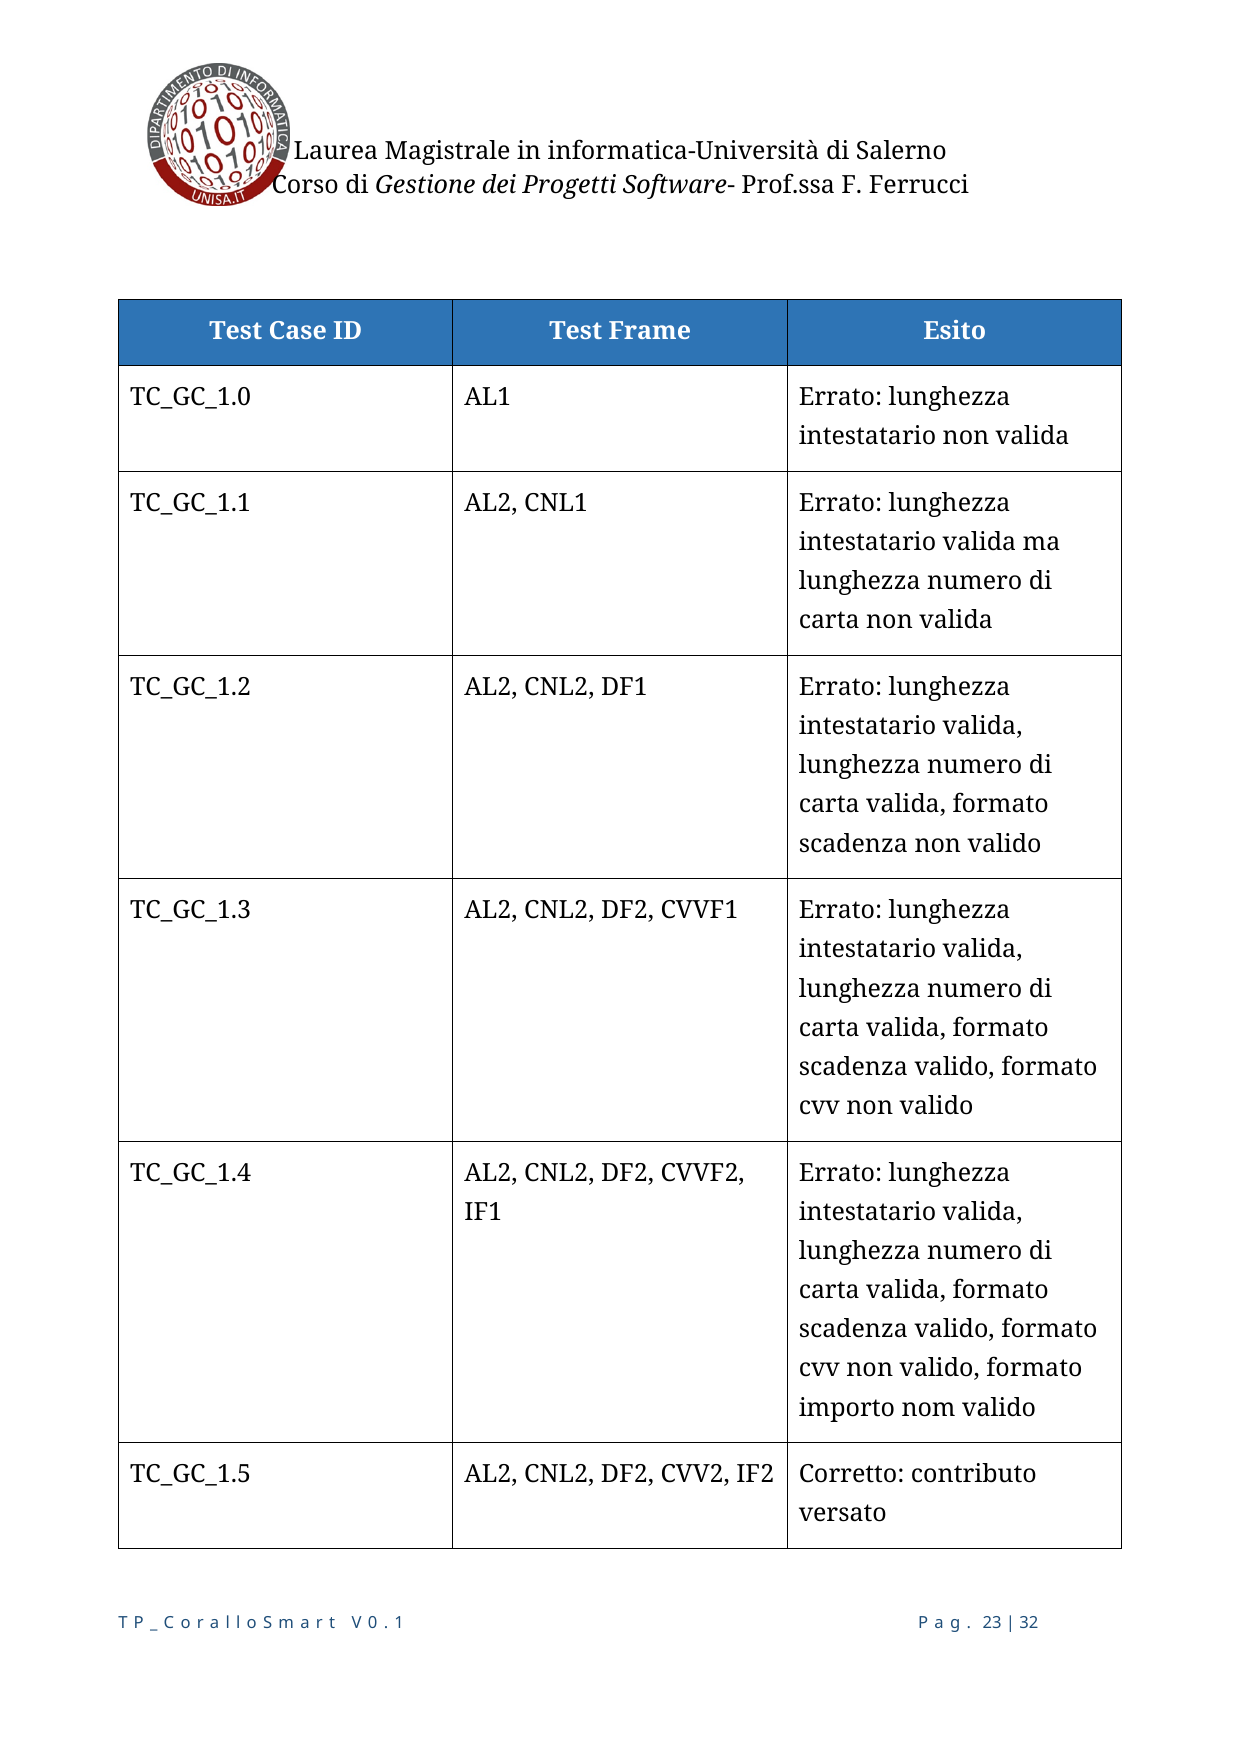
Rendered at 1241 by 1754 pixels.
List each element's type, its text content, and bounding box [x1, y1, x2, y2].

table_cell Errato: lunghezza intestatario valida, lunghezza numero di carta valida, formato scadenza non valido [788, 656, 1121, 878]
table_cell TC_GC_1.5 [119, 1443, 452, 1548]
table_cell Errato: lunghezza intestatario valida, lunghezza numero di carta valida, formato scadenza valido, formato cvv non valido, formato importo nom valido [788, 1142, 1121, 1442]
table_header Test Frame [453, 300, 787, 365]
picture [147, 63, 290, 206]
table_cell AL2, CNL2, DF2, CVVF1 [453, 879, 787, 1141]
table_header Test Case ID [119, 300, 452, 365]
table_cell TC_GC_1.1 [119, 472, 452, 655]
table_cell AL1 [453, 366, 787, 471]
table_cell TC_GC_1.4 [119, 1142, 452, 1442]
table_cell AL2, CNL2, DF1 [453, 656, 787, 878]
table_cell AL2, CNL2, DF2, CVVF2, IF1 [453, 1142, 787, 1442]
table_cell Errato: lunghezza intestatario non valida [788, 366, 1121, 471]
table_cell TC_GC_1.3 [119, 879, 452, 1141]
table_cell AL2, CNL2, DF2, CVV2, IF2 [453, 1443, 787, 1548]
table_cell AL2, CNL1 [453, 472, 787, 655]
table_cell Errato: lunghezza intestatario valida, lunghezza numero di carta valida, formato scadenza valido, formato cvv non valido [788, 879, 1121, 1141]
table_header Esito [788, 300, 1121, 365]
table_cell Corretto: contributo versato [788, 1443, 1121, 1548]
table_cell Errato: lunghezza intestatario valida ma lunghezza numero di carta non valida [788, 472, 1121, 655]
table_cell TC_GC_1.0 [119, 366, 452, 471]
table_cell TC_GC_1.2 [119, 656, 452, 878]
